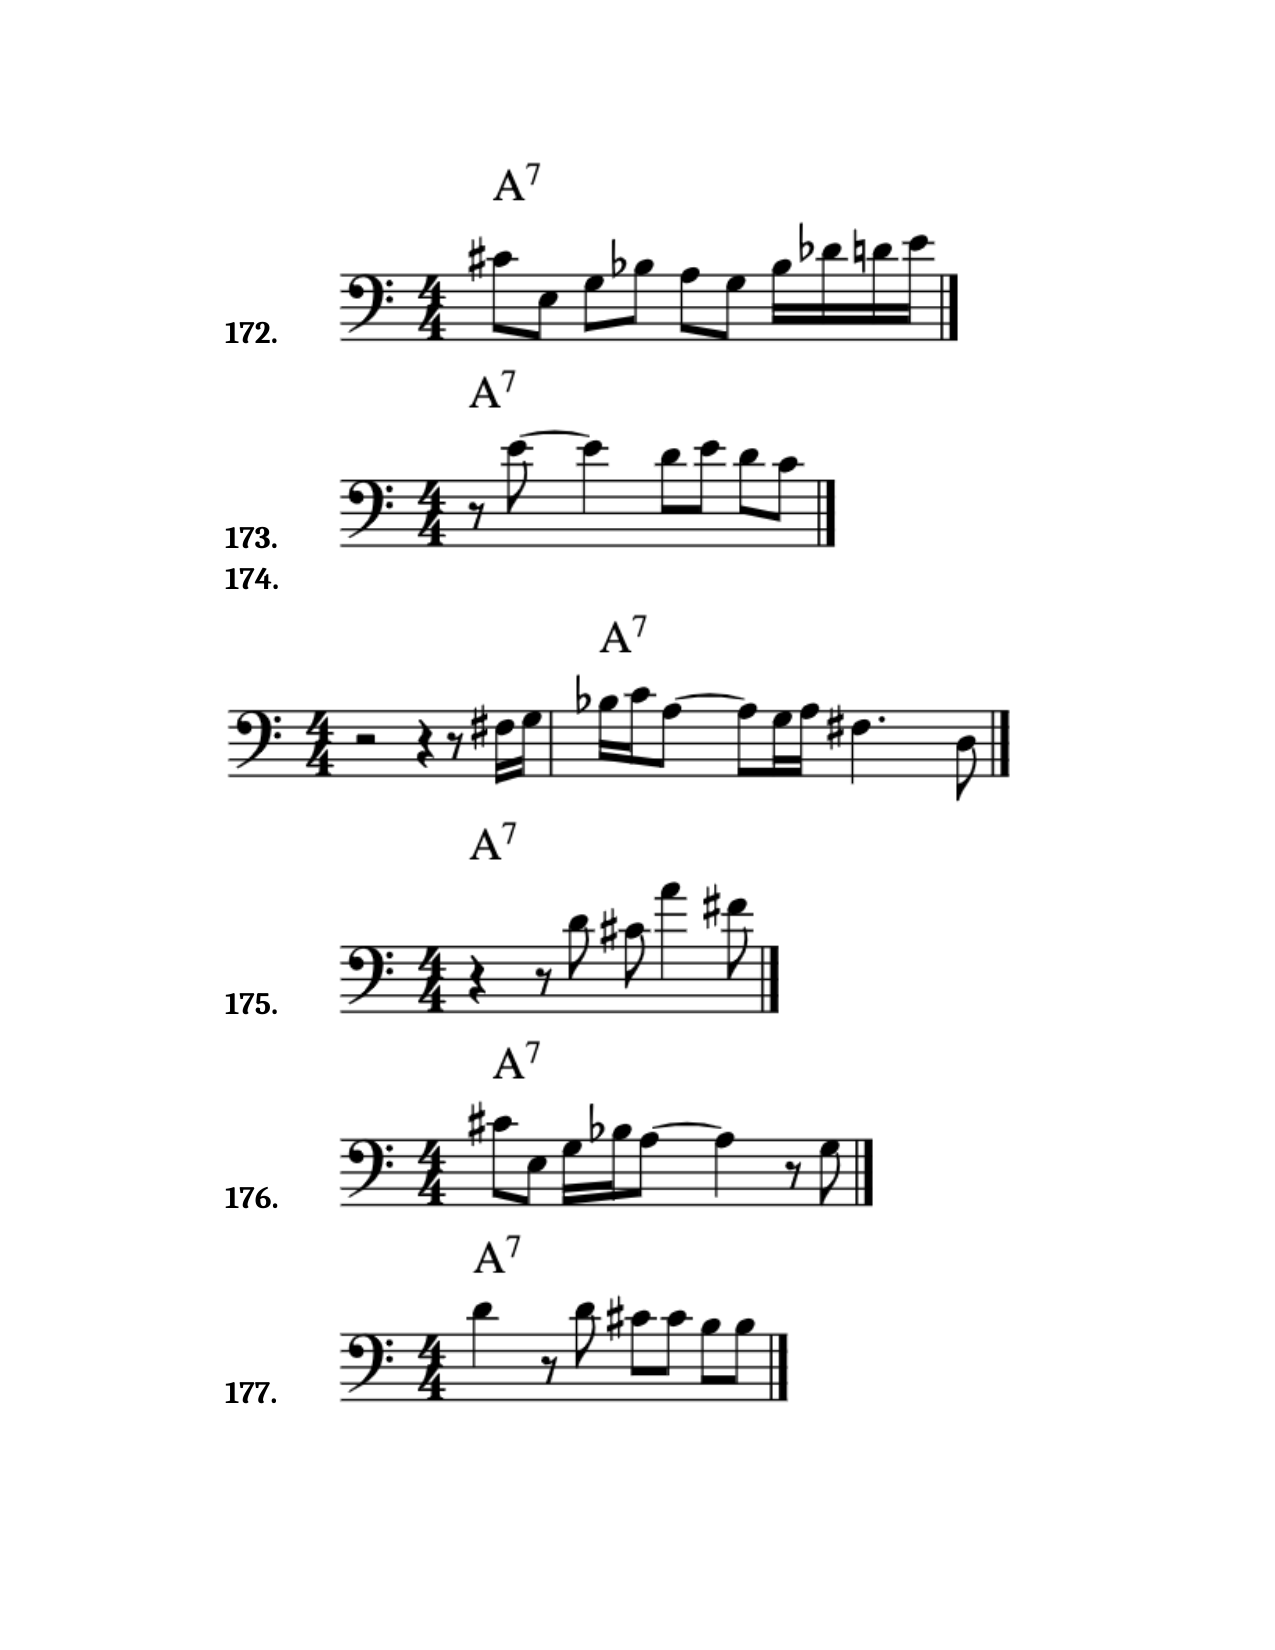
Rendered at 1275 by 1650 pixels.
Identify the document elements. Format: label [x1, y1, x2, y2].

picture [225, 601, 1013, 804]
picture [337, 808, 782, 1015]
picture [337, 1027, 876, 1209]
picture [337, 1222, 790, 1404]
picture [337, 356, 838, 549]
picture [337, 150, 961, 344]
